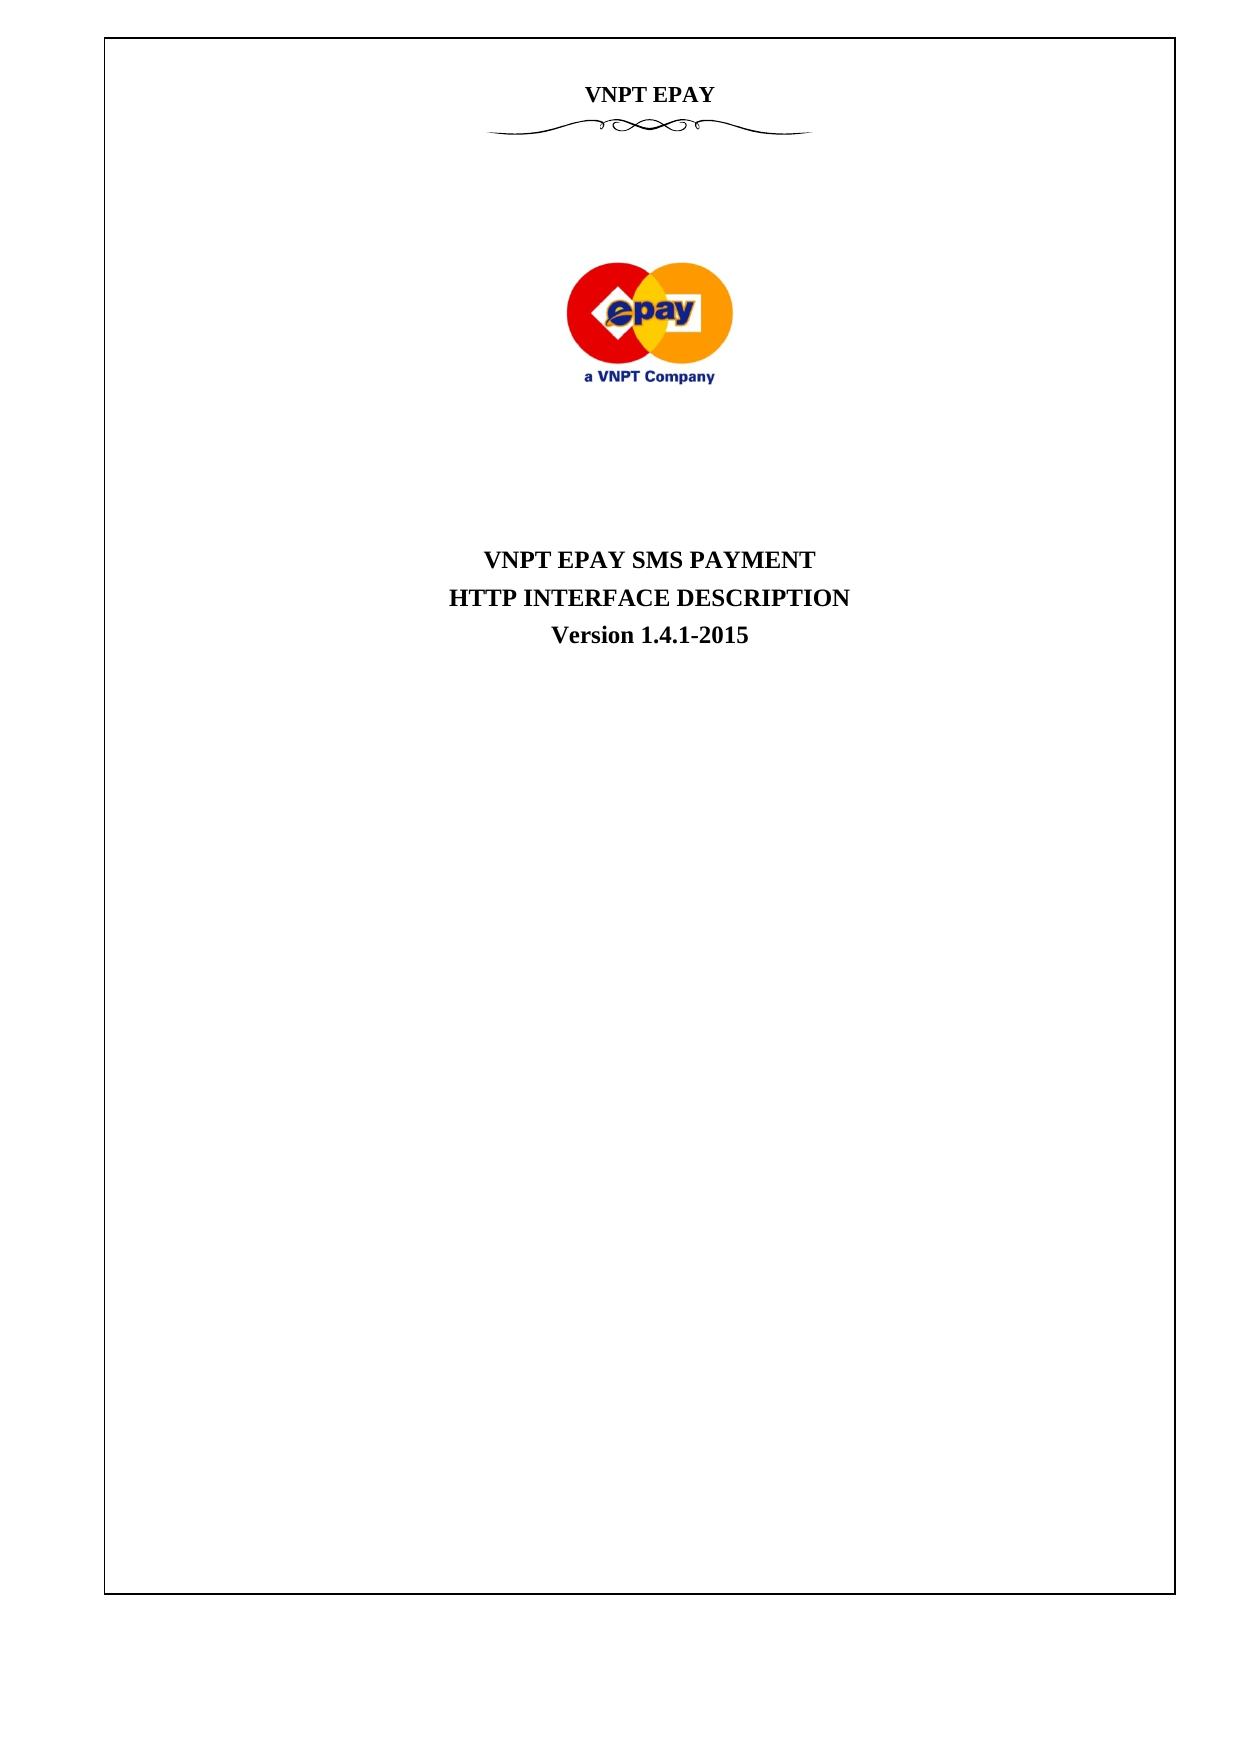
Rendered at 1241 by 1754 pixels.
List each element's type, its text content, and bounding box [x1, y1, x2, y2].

text VNPT EPAY SMS PAYMENT [177, 546, 1122, 574]
picture [565, 262, 734, 387]
text HTTP INTERFACE DESCRIPTION [177, 583, 1122, 612]
text Version 1.4.1-2015 [177, 620, 1122, 649]
